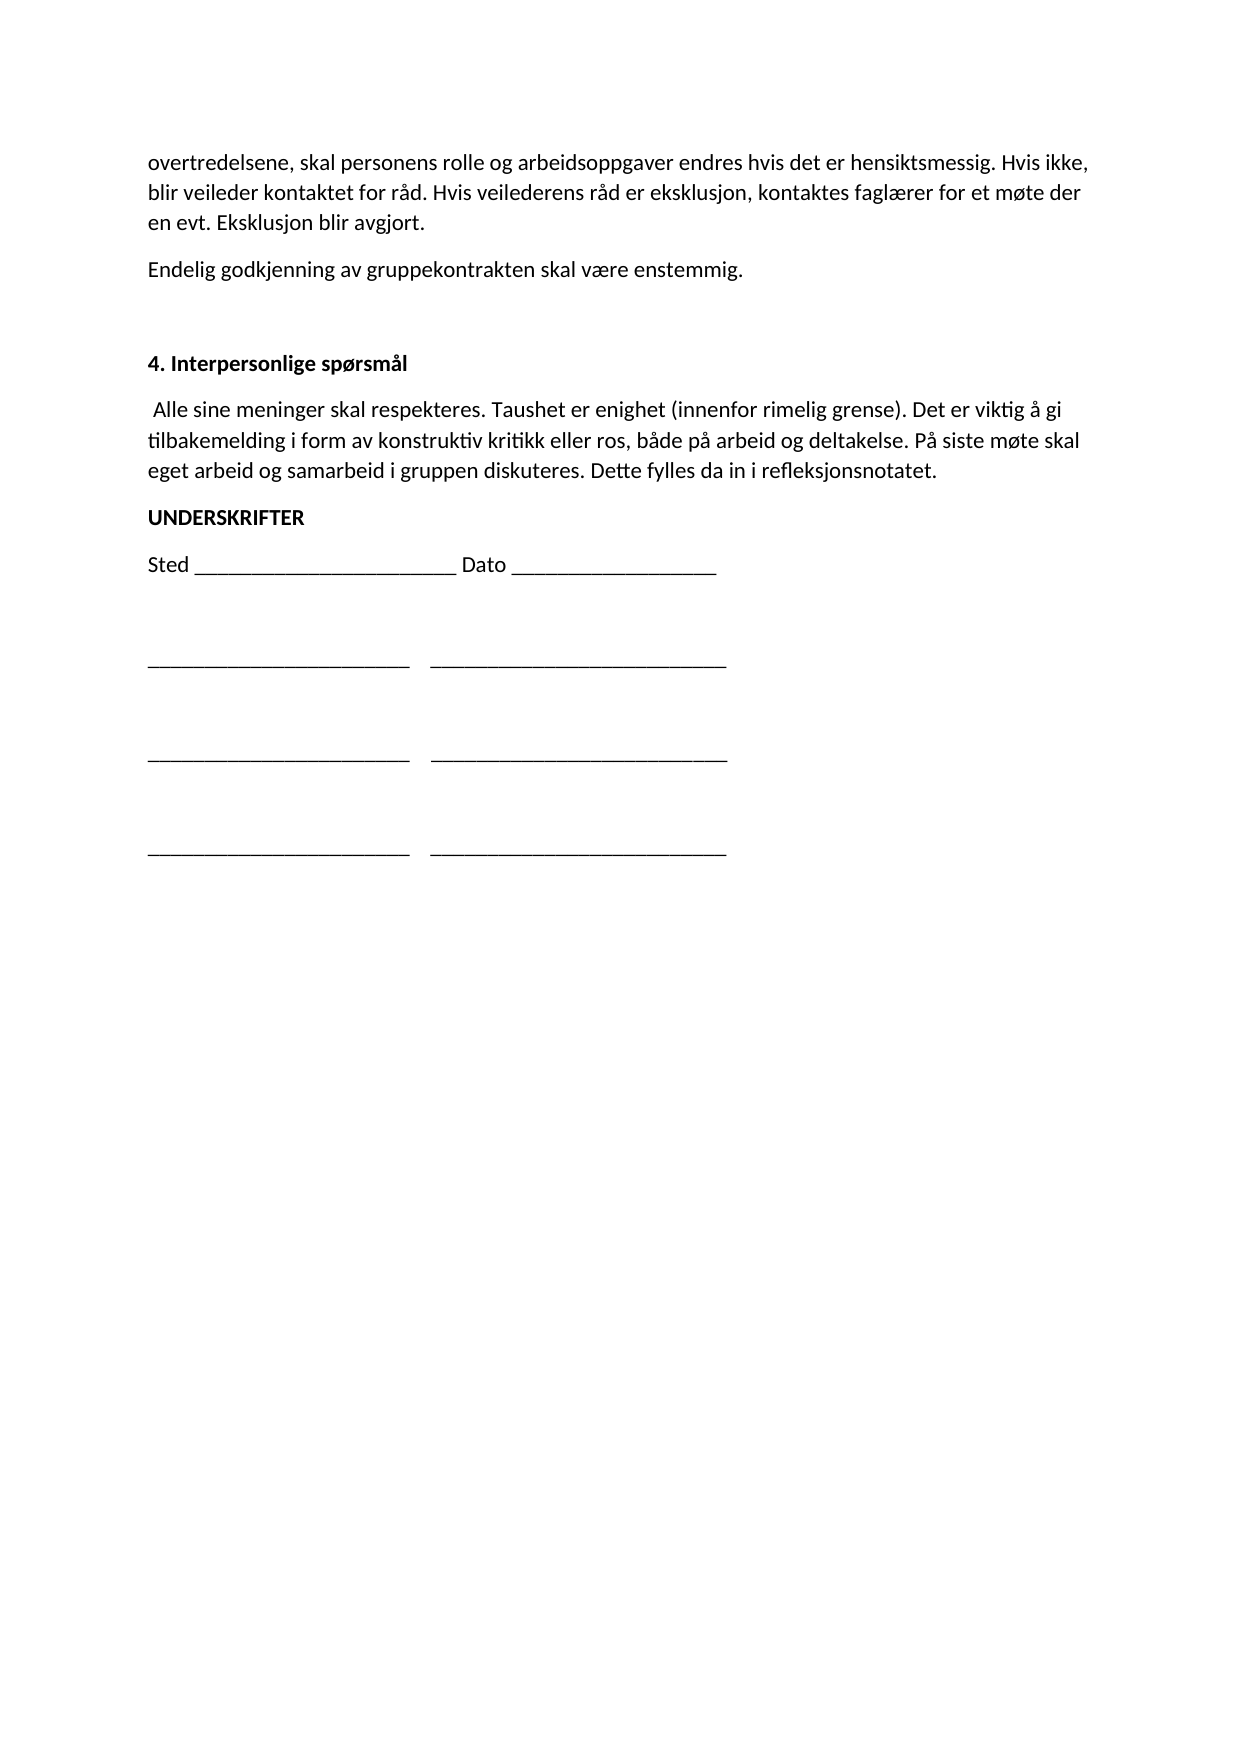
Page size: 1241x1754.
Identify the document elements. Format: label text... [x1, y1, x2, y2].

text _______________________ __________________________ [148, 643, 1093, 671]
text 4. Interpersonlige spørsmål [148, 349, 1093, 377]
text Endelig godkjenning av gruppekontrakten skal være enstemmig. [148, 255, 1093, 283]
text _______________________ __________________________ [148, 737, 1093, 765]
text UNDERSKRIFTER [148, 503, 1093, 531]
text _______________________ __________________________ [148, 831, 1093, 859]
text Alle sine meninger skal respekteres. Taushet er enighet (innenfor rimelig grense). Det er viktig å gi tilbakemelding i form av konstruktiv kritikk eller ros, både på arbeid og deltakelse. På siste møte skal eget arbeid og samarbeid i gruppen diskuteres. Dette fylles da in i refleksjonsnotatet. [148, 396, 1093, 484]
text Sted _______________________ Dato __________________ [148, 550, 1093, 578]
